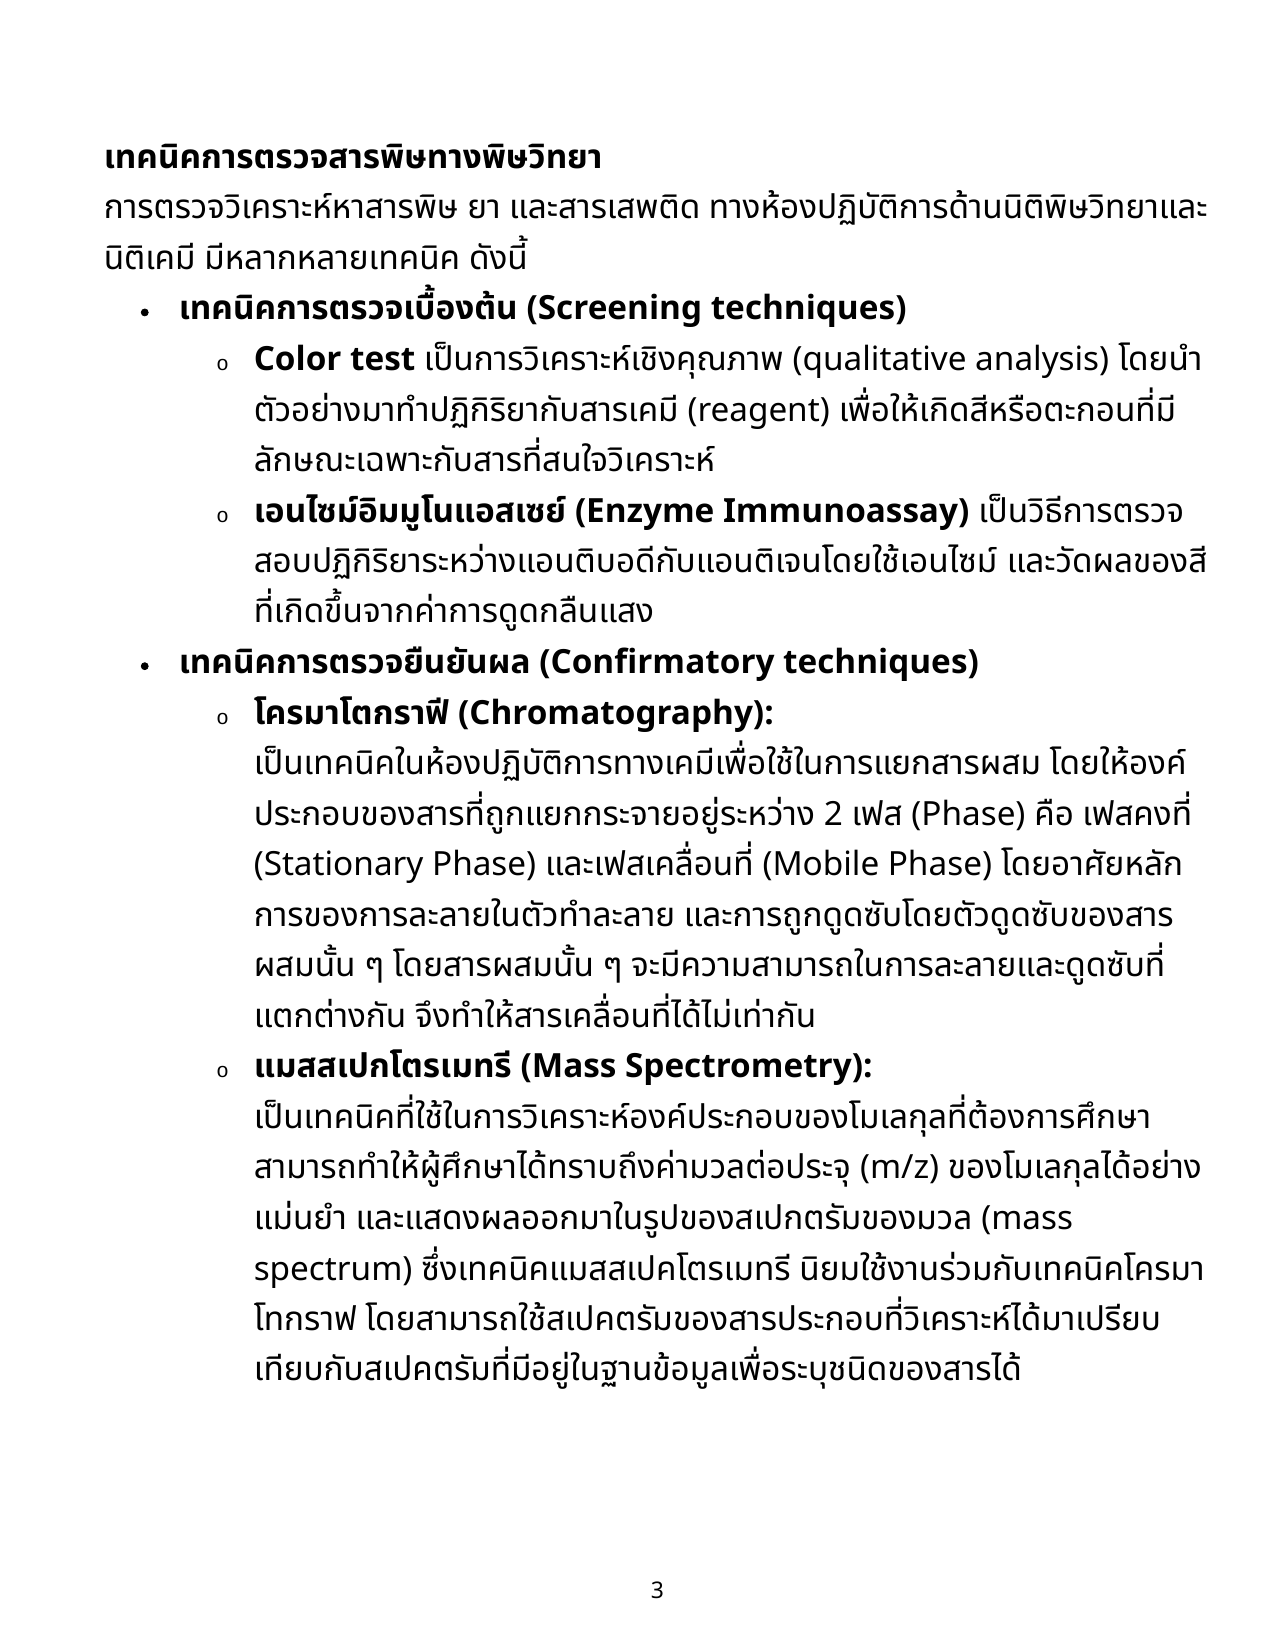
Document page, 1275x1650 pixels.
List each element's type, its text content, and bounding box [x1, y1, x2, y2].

list เอนไซม์อิมมูโนแอสเซย์ (Enzyme Immunoassay) เป็นวิธีการตรวจสอบปฏิกิริยาระหว่างแอนติบอดีกับแอนติเจนโดยใช้เอนไซม์ และวัดผลของสีที่เกิดขึ้นจากค่าการดูดกลืนแสง [216, 486, 1211, 638]
list เทคนิคการตรวจเบื้องต้น (Screening techniques) [141, 284, 1211, 335]
list Color test เป็นการวิเคราะห์เชิงคุณภาพ (qualitative analysis) โดยนำตัวอย่างมาทำปฏิกิริยากับสารเคมี (reagent) เพื่อให้เกิดสีหรือตะกอนที่มีลักษณะเฉพาะกับสารที่สนใจวิเคราะห์ [216, 335, 1211, 486]
list เทคนิคการตรวจยืนยันผล (Confirmatory techniques) [141, 638, 1211, 688]
list แมสสเปกโตรเมทรี (Mass Spectrometry): เป็นเทคนิคที่ใช้ในการวิเคราะห์องค์ประกอบของโมเลกุลที่ต้องการศึกษา สามารถทำให้ผู้ศึกษาได้ทราบถึงค่ามวลต่อประจุ (m/z) ของโมเลกุลได้อย่างแม่นยำ และแสดงผลออกมาในรูปของสเปกตรัมของมวล (mass spectrum) ซึ่งเทคนิคแมสสเปคโตรเมทรี นิยมใช้งานร่วมกับเทคนิคโครมาโทกราฟ โดยสามารถใช้สเปคตรัมของสารประกอบที่วิเคราะห์ได้มาเปรียบเทียบกับสเปคตรัมที่มีอยู่ในฐานข้อมูลเพื่อระบุชนิดของสารได้ [216, 1042, 1211, 1396]
text เทคนิคการตรวจสารพิษทางพิษวิทยา การตรวจวิเคราะห์หาสารพิษ ยา และสารเสพติด ทางห้องปฏิบัติการด้านนิติพิษวิทยาและนิติเคมี มีหลากหลายเทคนิค ดังนี้ [103, 133, 1211, 284]
list โครมาโตกราฟี (Chromatography): เป็นเทคนิคในห้องปฏิบัติการทางเคมีเพื่อใช้ในการแยกสารผสม โดยให้องค์ประกอบของสารที่ถูกแยกกระจายอยู่ระหว่าง 2 เฟส (Phase) คือ เฟสคงที่ (Stationary Phase) และเฟสเคลื่อนที่ (Mobile Phase) โดยอาศัยหลักการของการละลายในตัวทำละลาย และการถูกดูดซับโดยตัวดูดซับของสารผสมนั้น ๆ โดยสารผสมนั้น ๆ จะมีความสามารถในการละลายและดูดซับที่แตกต่างกัน จึงทำให้สารเคลื่อนที่ได้ไม่เท่ากัน [216, 688, 1211, 1042]
